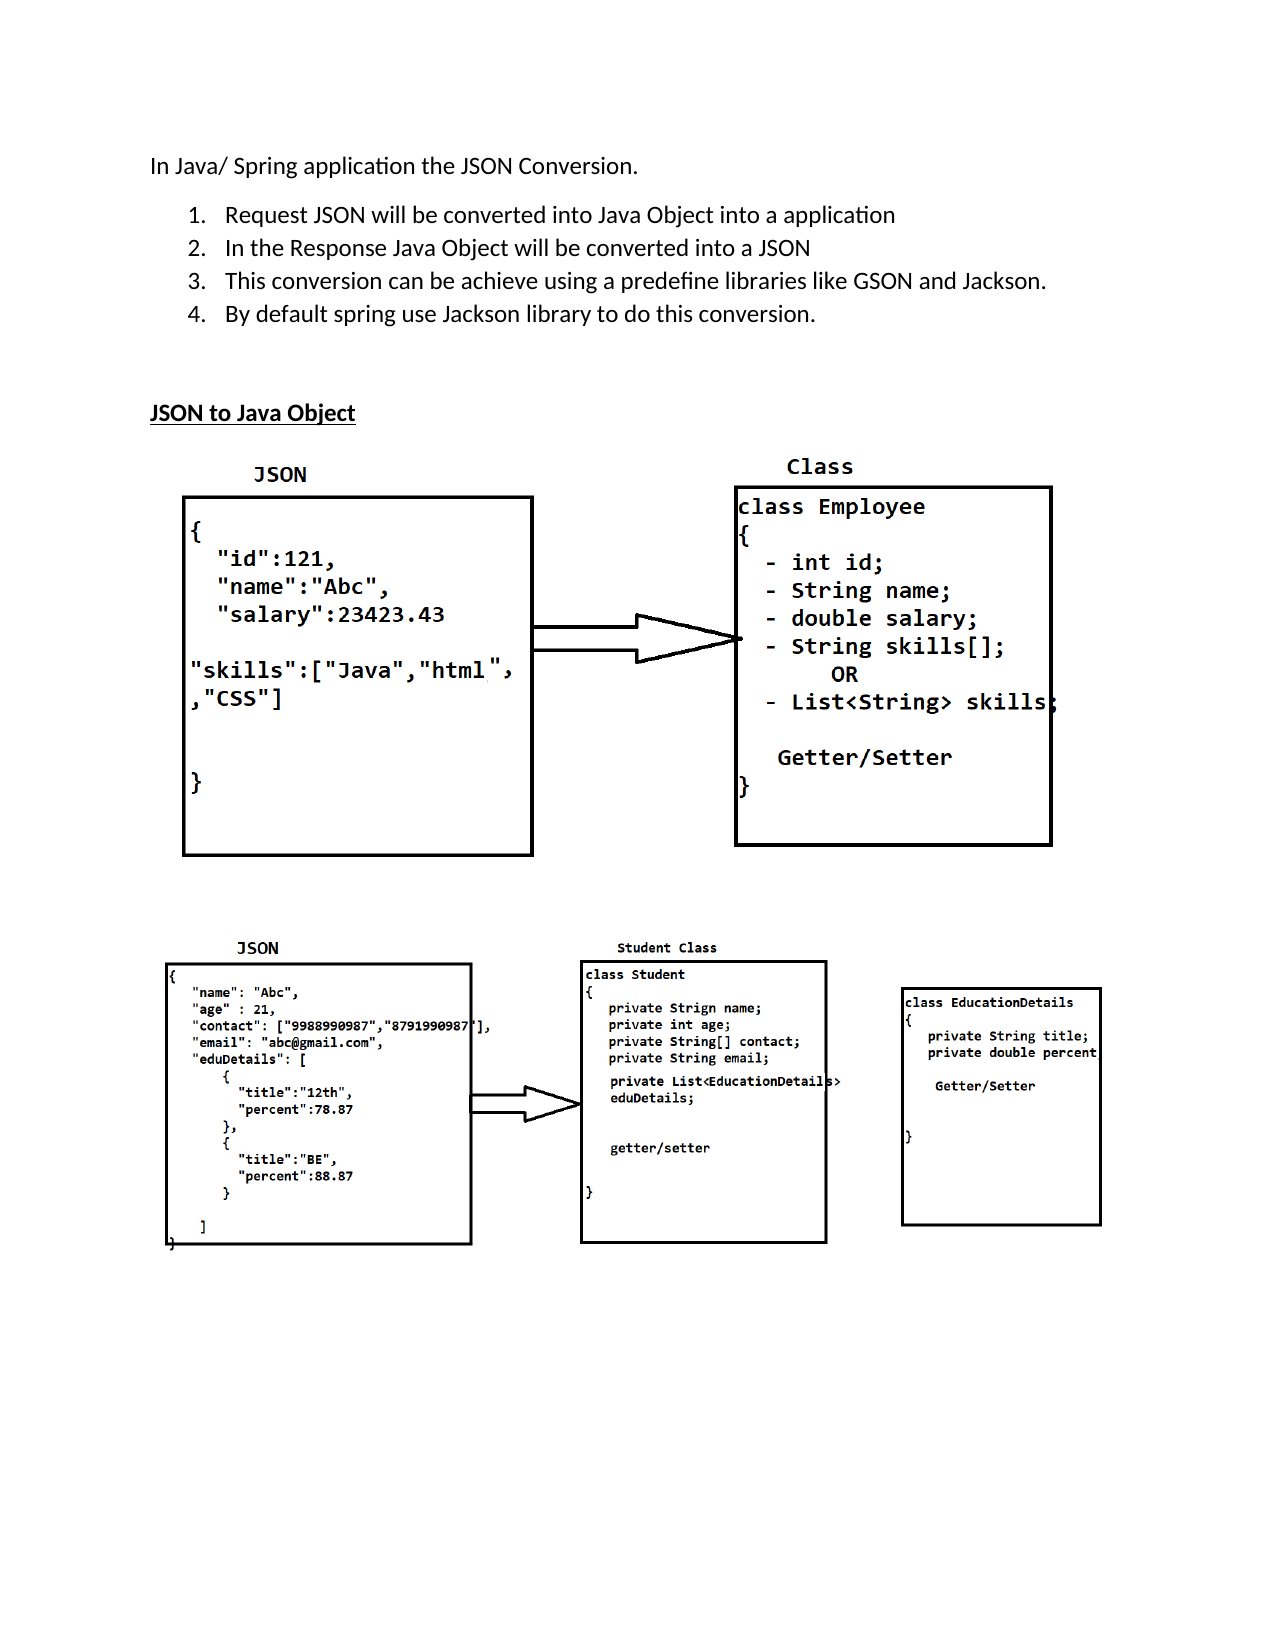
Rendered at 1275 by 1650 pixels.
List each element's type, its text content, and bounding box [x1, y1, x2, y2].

list Request JSON will be converted into Java Object into a application [187, 199, 1125, 230]
list In the Response Java Object will be converted into a JSON [187, 232, 1125, 263]
list By default spring use Jackson library to do this conversion. [187, 298, 1125, 329]
list This conversion can be achieve using a predefine libraries like GSON and Jackson. [187, 265, 1125, 296]
text JSON to Java Object [150, 397, 1125, 428]
text In Java/ Spring application the JSON Conversion. [150, 150, 1125, 181]
